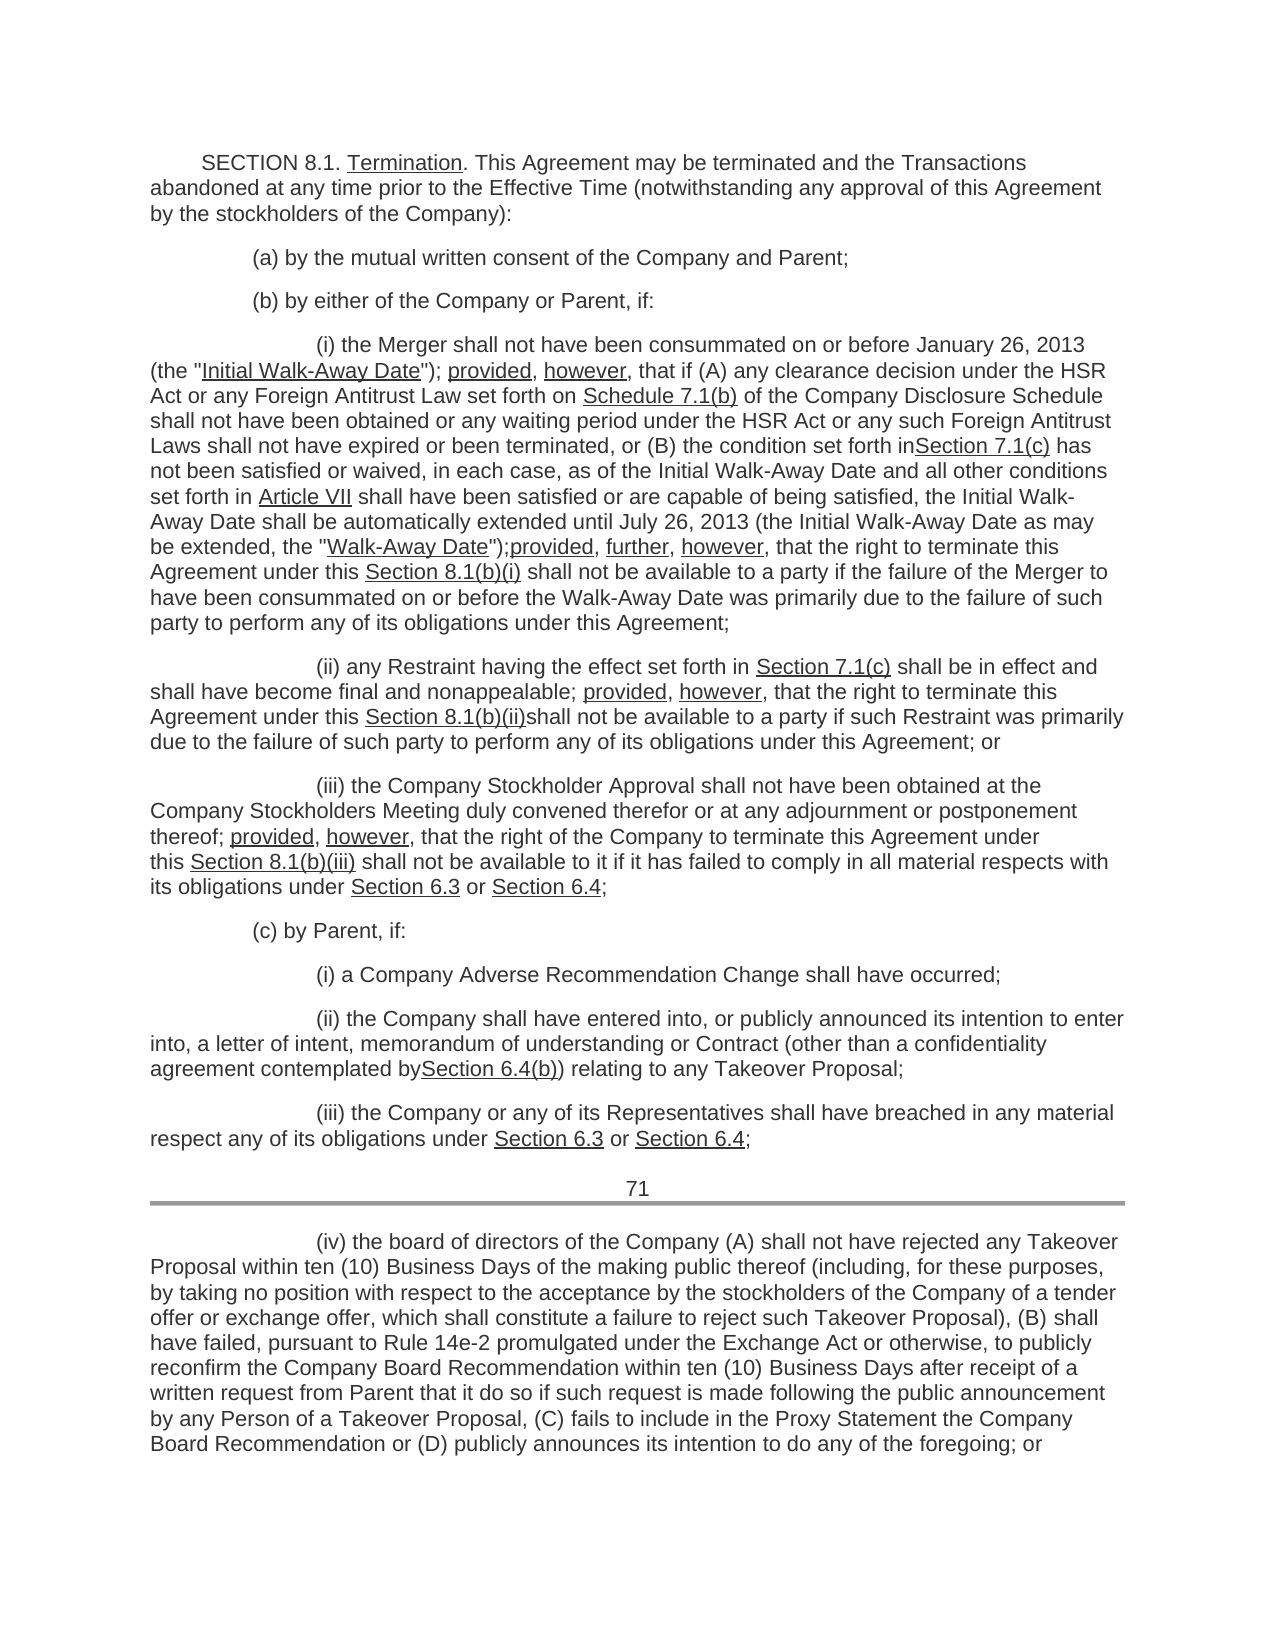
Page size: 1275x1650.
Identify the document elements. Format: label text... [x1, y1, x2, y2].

text (iii) the Company Stockholder Approval shall not have been obtained at the Company Stockholders Meeting duly convened therefor or at any adjournment or postponement thereof; provided, however, that the right of the Company to terminate this Agreement under this Section 8.1(b)(iii) shall not be available to it if it has failed to comply in all material respects with its obligations under Section 6.3 or Section 6.4; [150, 773, 1125, 899]
text 71 [150, 1176, 1125, 1201]
text (ii) any Restraint having the effect set forth in Section 7.1(c) shall be in effect and shall have become final and nonappealable; provided, however, that the right to terminate this Agreement under this Section 8.1(b)(ii)shall not be available to a party if such Restraint was primarily due to the failure of such party to perform any of its obligations under this Agreement; or [150, 653, 1125, 754]
text (b) by either of the Company or Parent, if: [150, 288, 1125, 313]
text (c) by Parent, if: [150, 918, 1125, 943]
text (a) by the mutual written consent of the Company and Parent; [150, 244, 1125, 269]
text SECTION 8.1. Termination. This Agreement may be terminated and the Transactions abandoned at any time prior to the Effective Time (notwithstanding any approval of this Agreement by the stockholders of the Company): [150, 150, 1125, 226]
text (i) a Company Adverse Recommendation Change shall have occurred; [150, 962, 1125, 987]
text (iv) the board of directors of the Company (A) shall not have rejected any Takeover Proposal within ten (10) Business Days of the making public thereof (including, for these purposes, by taking no position with respect to the acceptance by the stockholders of the Company of a tender offer or exchange offer, which shall constitute a failure to reject such Takeover Proposal), (B) shall have failed, pursuant to Rule 14e-2 promulgated under the Exchange Act or otherwise, to publicly reconfirm the Company Board Recommendation within ten (10) Business Days after receipt of a written request from Parent that it do so if such request is made following the public announcement by any Person of a Takeover Proposal, (C) fails to include in the Proxy Statement the Company Board Recommendation or (D) publicly announces its intention to do any of the foregoing; or [150, 1229, 1125, 1456]
text (ii) the Company shall have entered into, or publicly announced its intention to enter into, a letter of intent, memorandum of understanding or Contract (other than a confidentiality agreement contemplated bySection 6.4(b)) relating to any Takeover Proposal; [150, 1006, 1125, 1081]
text (i) the Merger shall not have been consummated on or before January 26, 2013 (the "Initial Walk-Away Date"); provided, however, that if (A) any clearance decision under the HSR Act or any Foreign Antitrust Law set forth on Schedule 7.1(b) of the Company Disclosure Schedule shall not have been obtained or any waiting period under the HSR Act or any such Foreign Antitrust Laws shall not have expired or been terminated, or (B) the condition set forth inSection 7.1(c) has not been satisfied or waived, in each case, as of the Initial Walk-Away Date and all other conditions set forth in Article VII shall have been satisfied or are capable of being satisfied, the Initial Walk-Away Date shall be automatically extended until July 26, 2013 (the Initial Walk-Away Date as may be extended, the "Walk-Away Date");provided, further, however, that the right to terminate this Agreement under this Section 8.1(b)(i) shall not be available to a party if the failure of the Merger to have been consummated on or before the Walk-Away Date was primarily due to the failure of such party to perform any of its obligations under this Agreement; [150, 332, 1125, 635]
text (iii) the Company or any of its Representatives shall have breached in any material respect any of its obligations under Section 6.3 or Section 6.4; [150, 1100, 1125, 1151]
